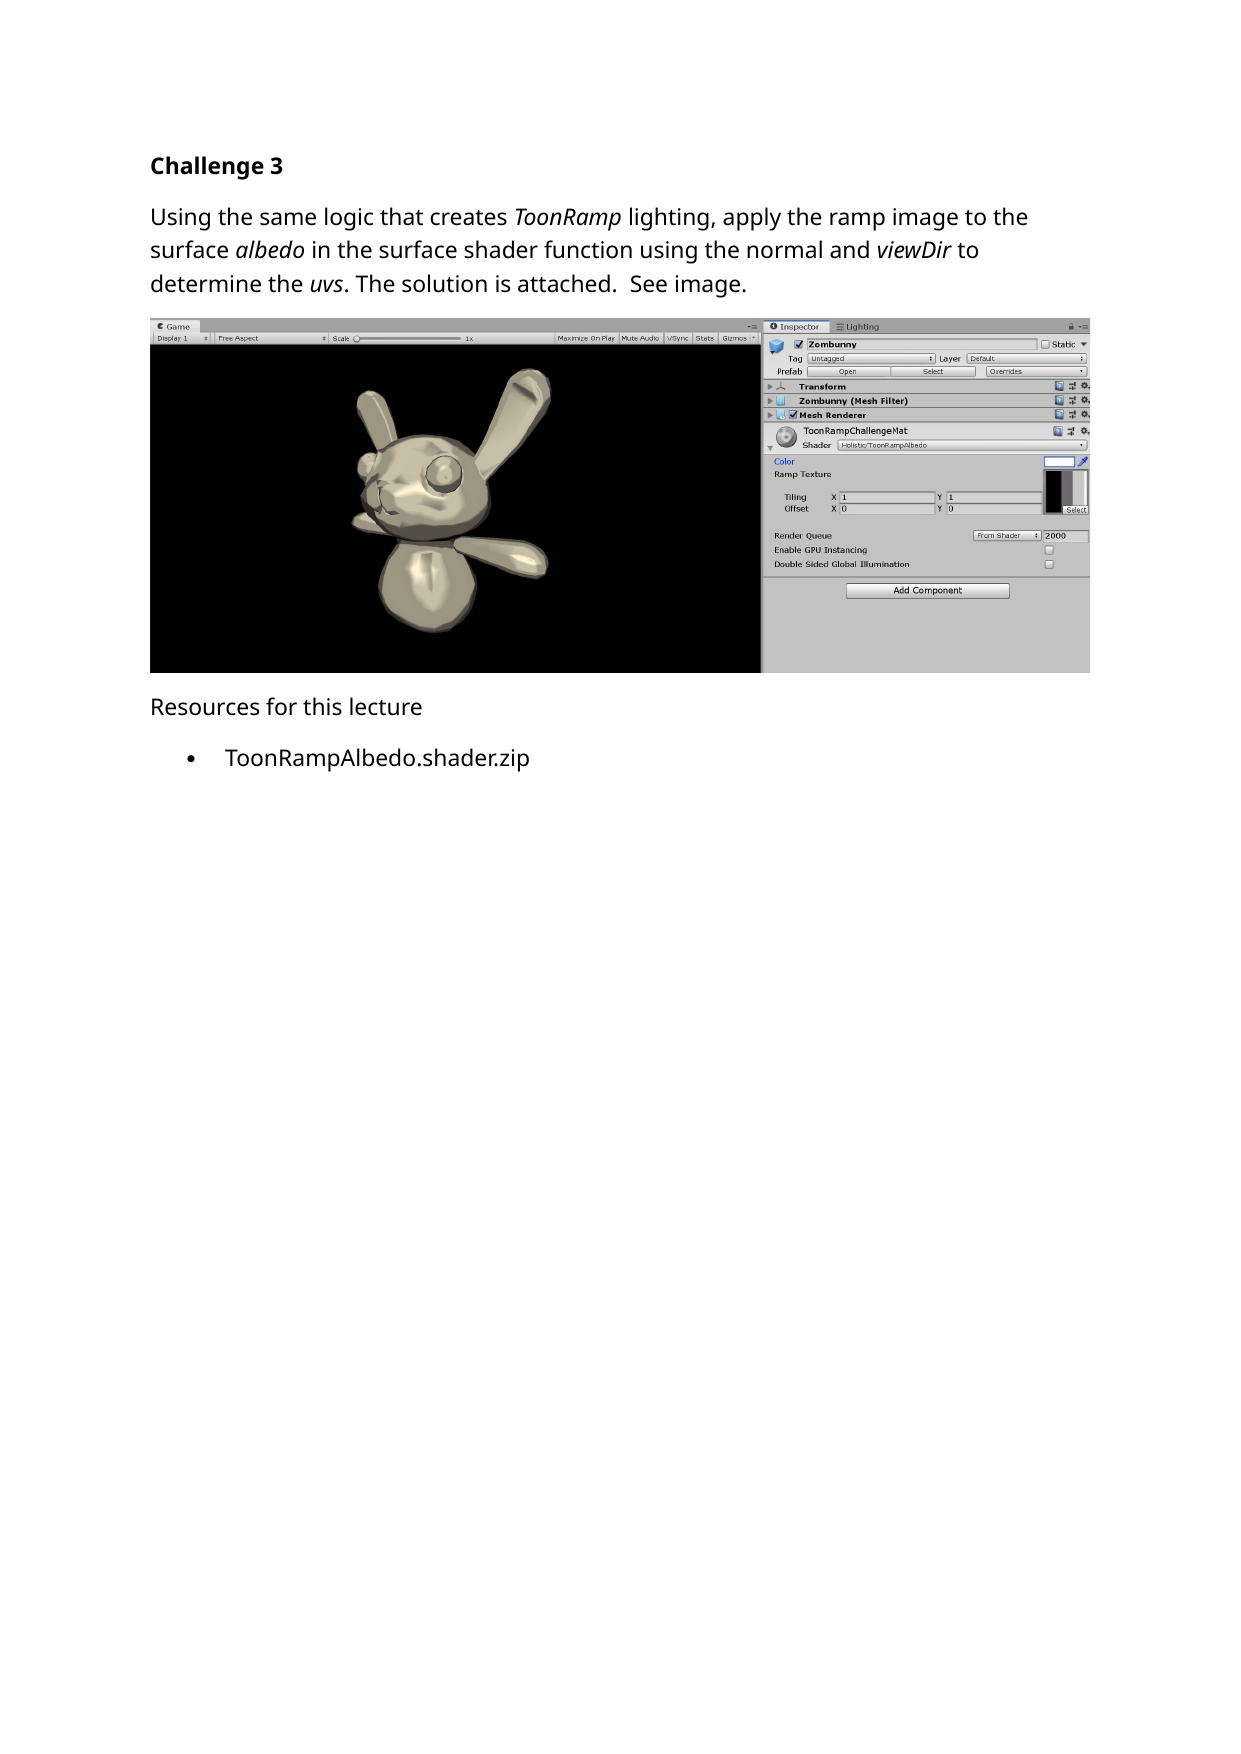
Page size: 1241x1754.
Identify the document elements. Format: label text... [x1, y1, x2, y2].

text Using the same logic that creates ToonRamp lighting, apply the ramp image to the surface albedo in the surface shader function using the normal and viewDir to determine the uvs. The solution is attached. See image. [150, 200, 1090, 299]
list ToonRampAlbedo.shader.zip [187, 742, 1090, 773]
text Challenge 3 [150, 150, 1090, 181]
text Resources for this lecture [150, 691, 1090, 723]
picture [150, 318, 1091, 673]
